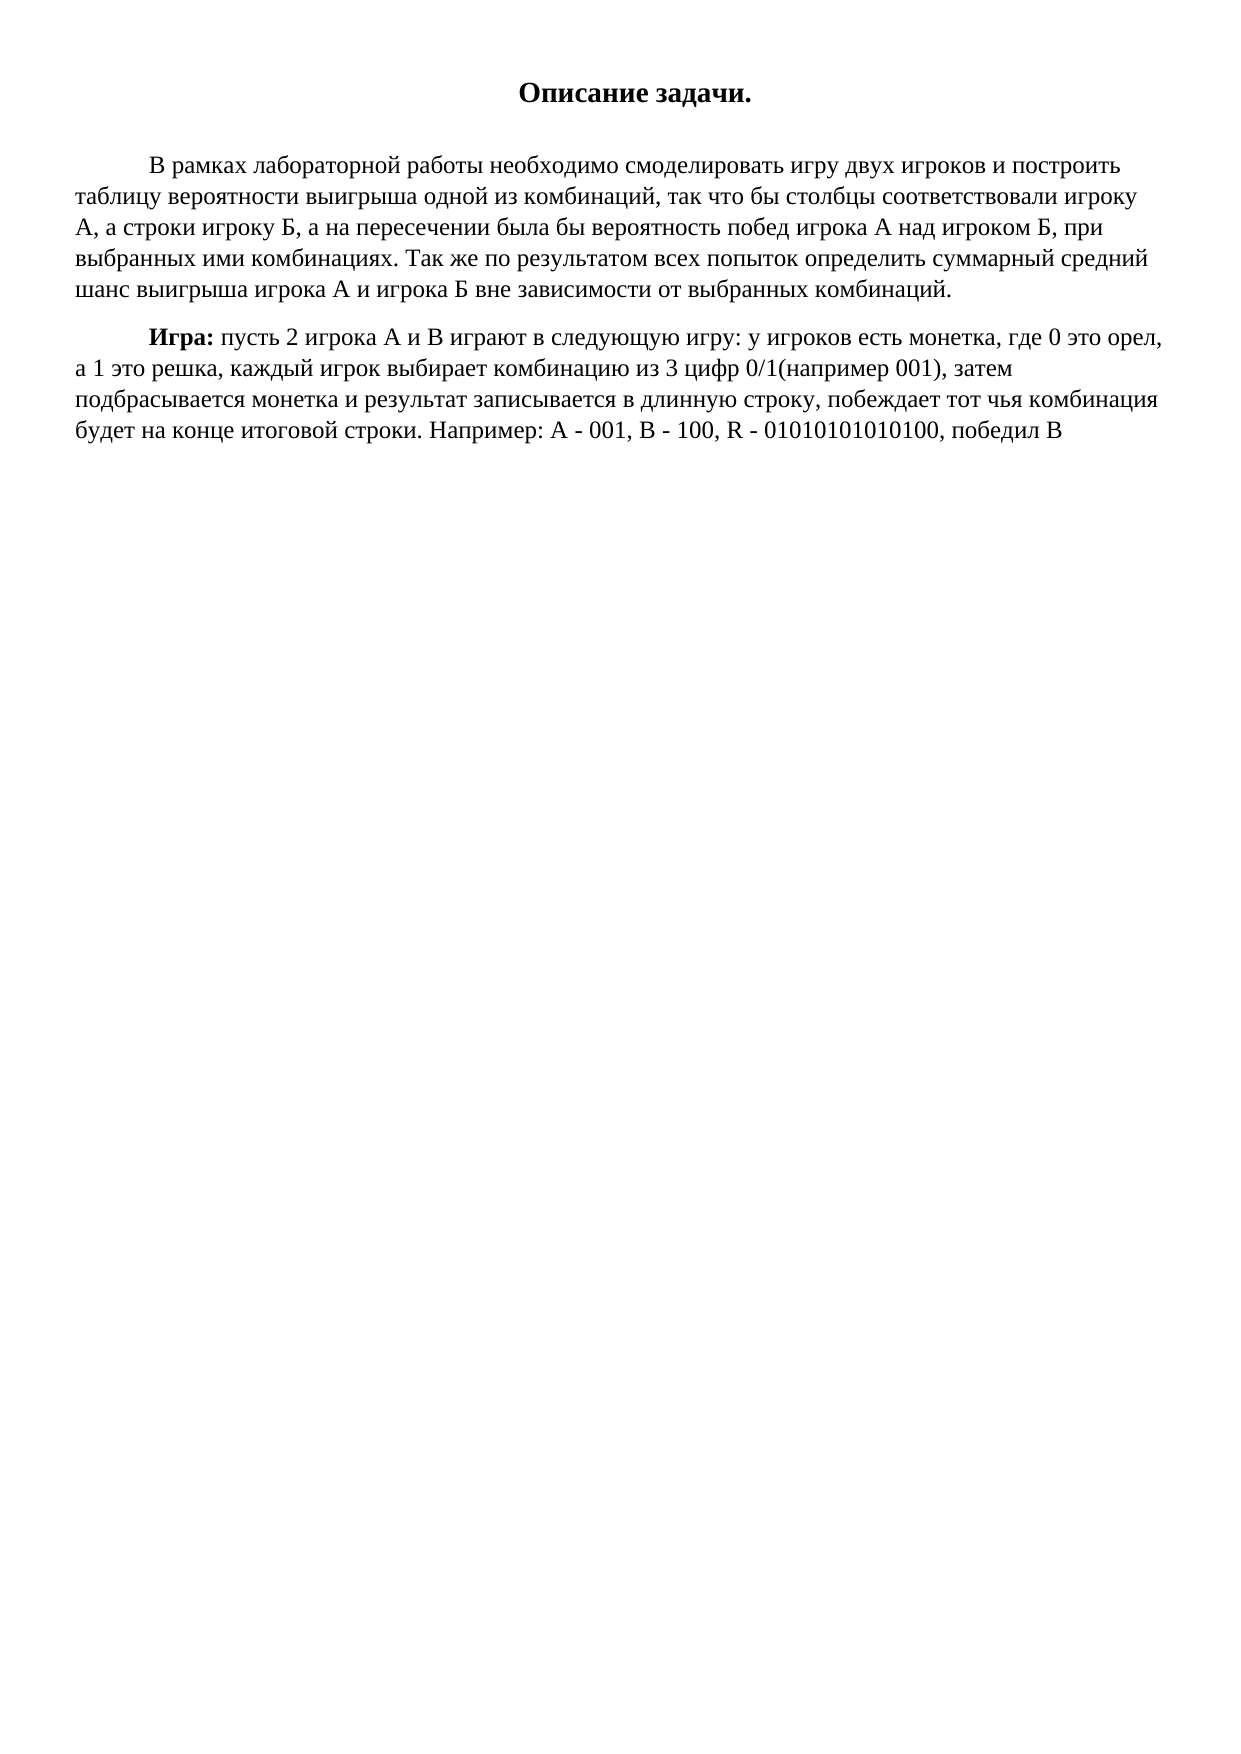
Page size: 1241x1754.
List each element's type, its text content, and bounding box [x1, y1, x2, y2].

text В рамках лабораторной работы необходимо смоделировать игру двух игроков и построить таблицу вероятности выигрыша одной из комбинаций, так что бы столбцы соответствовали игроку А, а строки игроку Б, а на пересечении была бы вероятность побед игрока А над игроком Б, при выбранных ими комбинациях. Так же по результатом всех попыток определить суммарный средний шанс выигрыша игрока А и игрока Б вне зависимости от выбранных комбинаций. [75, 150, 1165, 303]
text Игра: пусть 2 игрока A и B играют в следующую игру: у игроков есть монетка, где 0 это орел, а 1 это решка, каждый игрок выбирает комбинацию из 3 цифр 0/1(например 001), затем подбрасывается монетка и результат записывается в длинную строку, побеждает тот чья комбинация будет на конце итоговой строки. Например: A - 001, B - 100, R - 01010101010100, победил B [75, 322, 1165, 444]
subtitle Описание задачи. [75, 75, 1165, 108]
